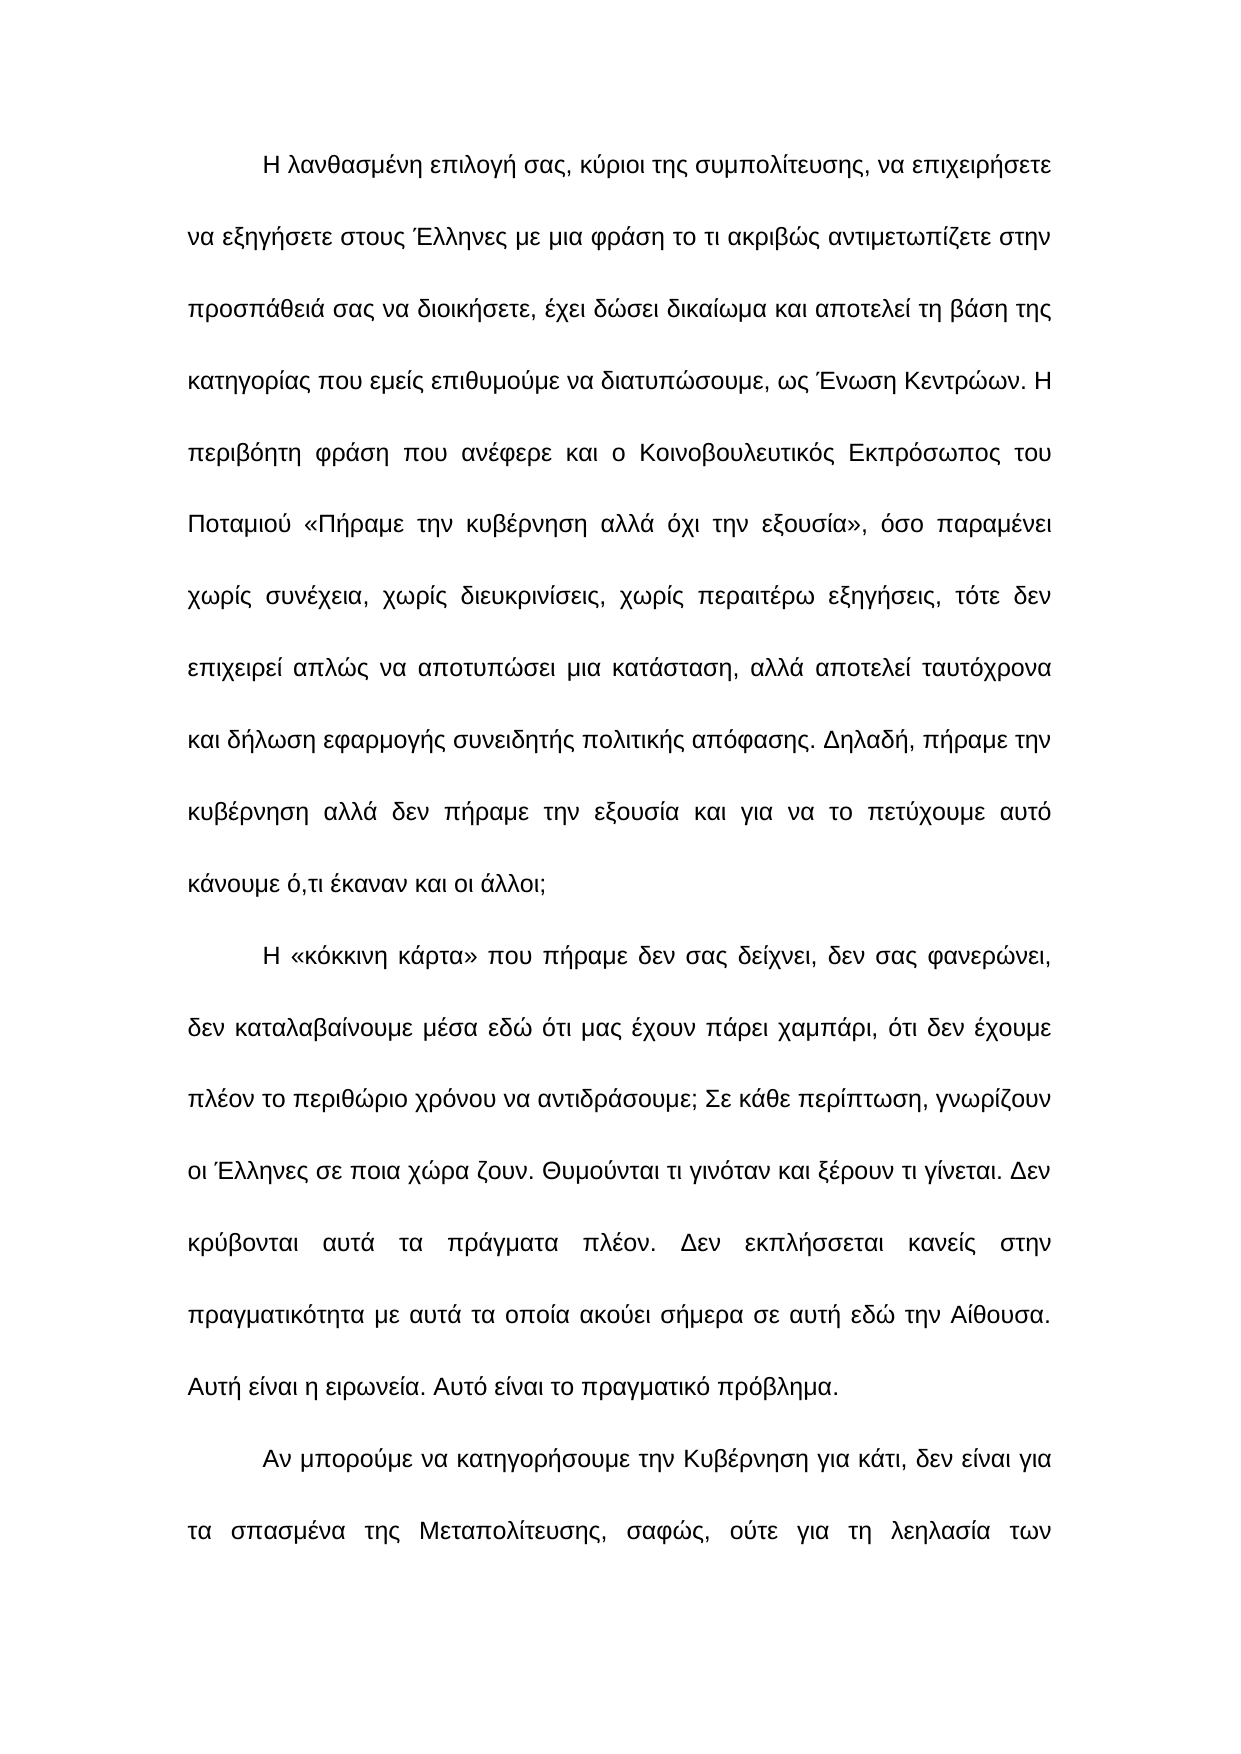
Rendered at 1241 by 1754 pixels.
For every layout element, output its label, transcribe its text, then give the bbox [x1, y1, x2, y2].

text Η λανθασμένη επιλογή σας, κύριοι της συμπολίτευσης, να επιχειρήσετε να εξηγήσετε στους Έλληνες με μια φράση το τι ακριβώς αντιμετωπίζετε στην προσπάθειά σας να διοικήσετε, έχει δώσει δικαίωμα και αποτελεί τη βάση της κατηγορίας που εμείς επιθυμούμε να διατυπώσουμε, ως Ένωση Κεντρώων. Η περιβόητη φράση που ανέφερε και ο Κοινοβουλευτικός Εκπρόσωπος του Ποταμιού «Πήραμε την κυβέρνηση αλλά όχι την εξουσία», όσο παραμένει χωρίς συνέχεια, χωρίς διευκρινίσεις, χωρίς περαιτέρω εξηγήσεις, τότε δεν επιχειρεί απλώς να αποτυπώσει μια κατάσταση, αλλά αποτελεί ταυτόχρονα και δήλωση εφαρμογής συνειδητής πολιτικής απόφασης. Δηλαδή, πήραμε την κυβέρνηση αλλά δεν πήραμε την εξουσία και για να το πετύχουμε αυτό κάνουμε ό,τι έκαναν και οι άλλοι; [187, 150, 1053, 897]
text Η «κόκκινη κάρτα» που πήραμε δεν σας δείχνει, δεν σας φανερώνει, δεν καταλαβαίνουμε μέσα εδώ ότι μας έχουν πάρει χαμπάρι, ότι δεν έχουμε πλέον το περιθώριο χρόνου να αντιδράσουμε; Σε κάθε περίπτωση, γνωρίζουν οι Έλληνες σε ποια χώρα ζουν. Θυμούνται τι γινόταν και ξέρουν τι γίνεται. Δεν κρύβονται αυτά τα πράγματα πλέον. Δεν εκπλήσσεται κανείς στην πραγματικότητα με αυτά τα οποία ακούει σήμερα σε αυτή εδώ την Αίθουσα. Αυτή είναι η ειρωνεία. Αυτό είναι το πραγματικό πρόβλημα. [187, 941, 1053, 1401]
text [187, 1444, 1053, 1544]
